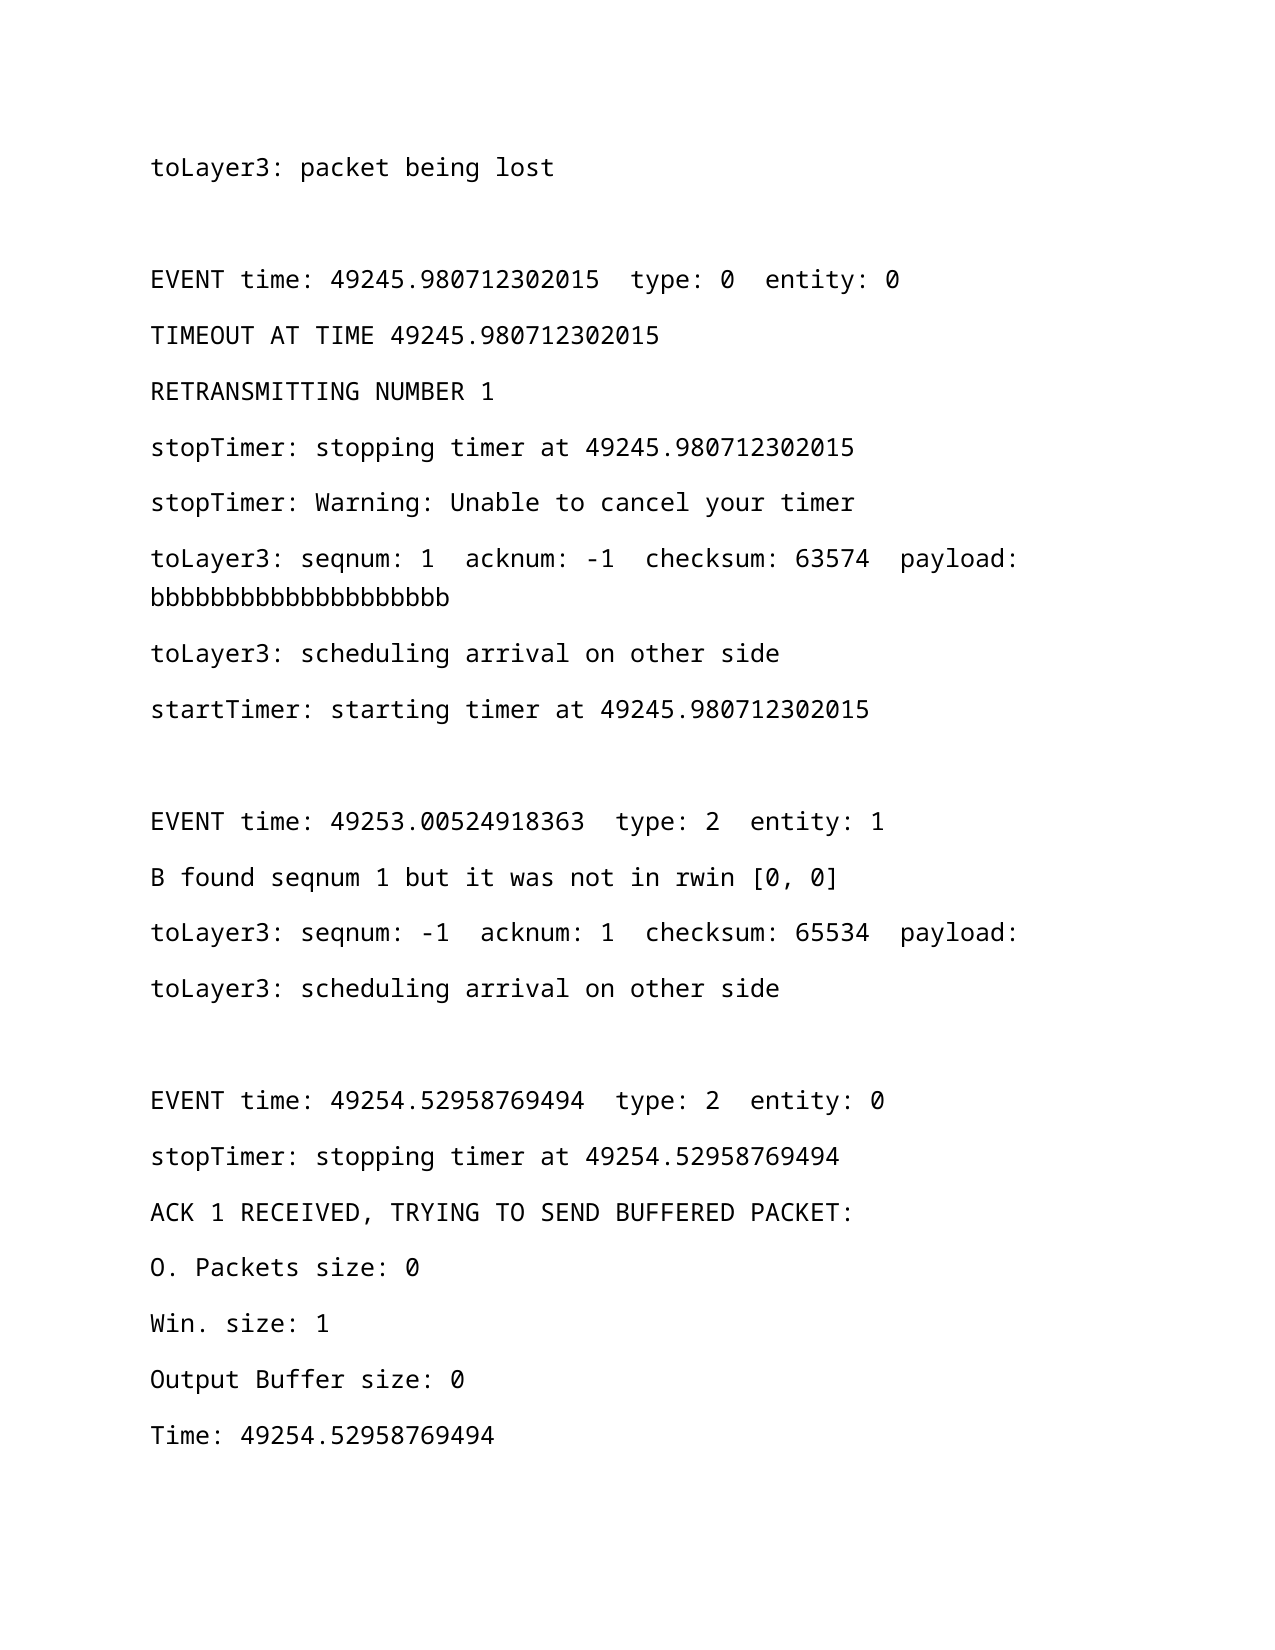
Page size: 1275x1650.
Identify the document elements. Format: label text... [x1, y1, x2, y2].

text toLayer3: packet being lost [150, 150, 1125, 184]
text stopTimer: Warning: Unable to cancel your timer [150, 485, 1125, 519]
text toLayer3: scheduling arrival on other side [150, 636, 1125, 670]
text toLayer3: scheduling arrival on other side [150, 971, 1125, 1005]
text toLayer3: seqnum: -1 acknum: 1 checksum: 65534 payload: [150, 915, 1125, 949]
text Time: 49254.52958769494 [150, 1417, 1125, 1452]
text B found seqnum 1 but it was not in rwin [0, 0] [150, 859, 1125, 893]
text EVENT time: 49245.980712302015 type: 0 entity: 0 [150, 262, 1125, 296]
text Win. size: 1 [150, 1306, 1125, 1340]
text EVENT time: 49253.00524918363 type: 2 entity: 1 [150, 803, 1125, 837]
text O. Packets size: 0 [150, 1250, 1125, 1284]
text stopTimer: stopping timer at 49245.980712302015 [150, 429, 1125, 463]
text ACK 1 RECEIVED, TRYING TO SEND BUFFERED PACKET: [150, 1194, 1125, 1228]
text TIMEOUT AT TIME 49245.980712302015 [150, 317, 1125, 352]
text startTimer: starting timer at 49245.980712302015 [150, 692, 1125, 726]
text RETRANSMITTING NUMBER 1 [150, 373, 1125, 407]
text Output Buffer size: 0 [150, 1362, 1125, 1396]
text stopTimer: stopping timer at 49254.52958769494 [150, 1138, 1125, 1172]
text EVENT time: 49254.52958769494 type: 2 entity: 0 [150, 1082, 1125, 1117]
text toLayer3: seqnum: 1 acknum: -1 checksum: 63574 payload: bbbbbbbbbbbbbbbbbbbb [150, 541, 1125, 614]
